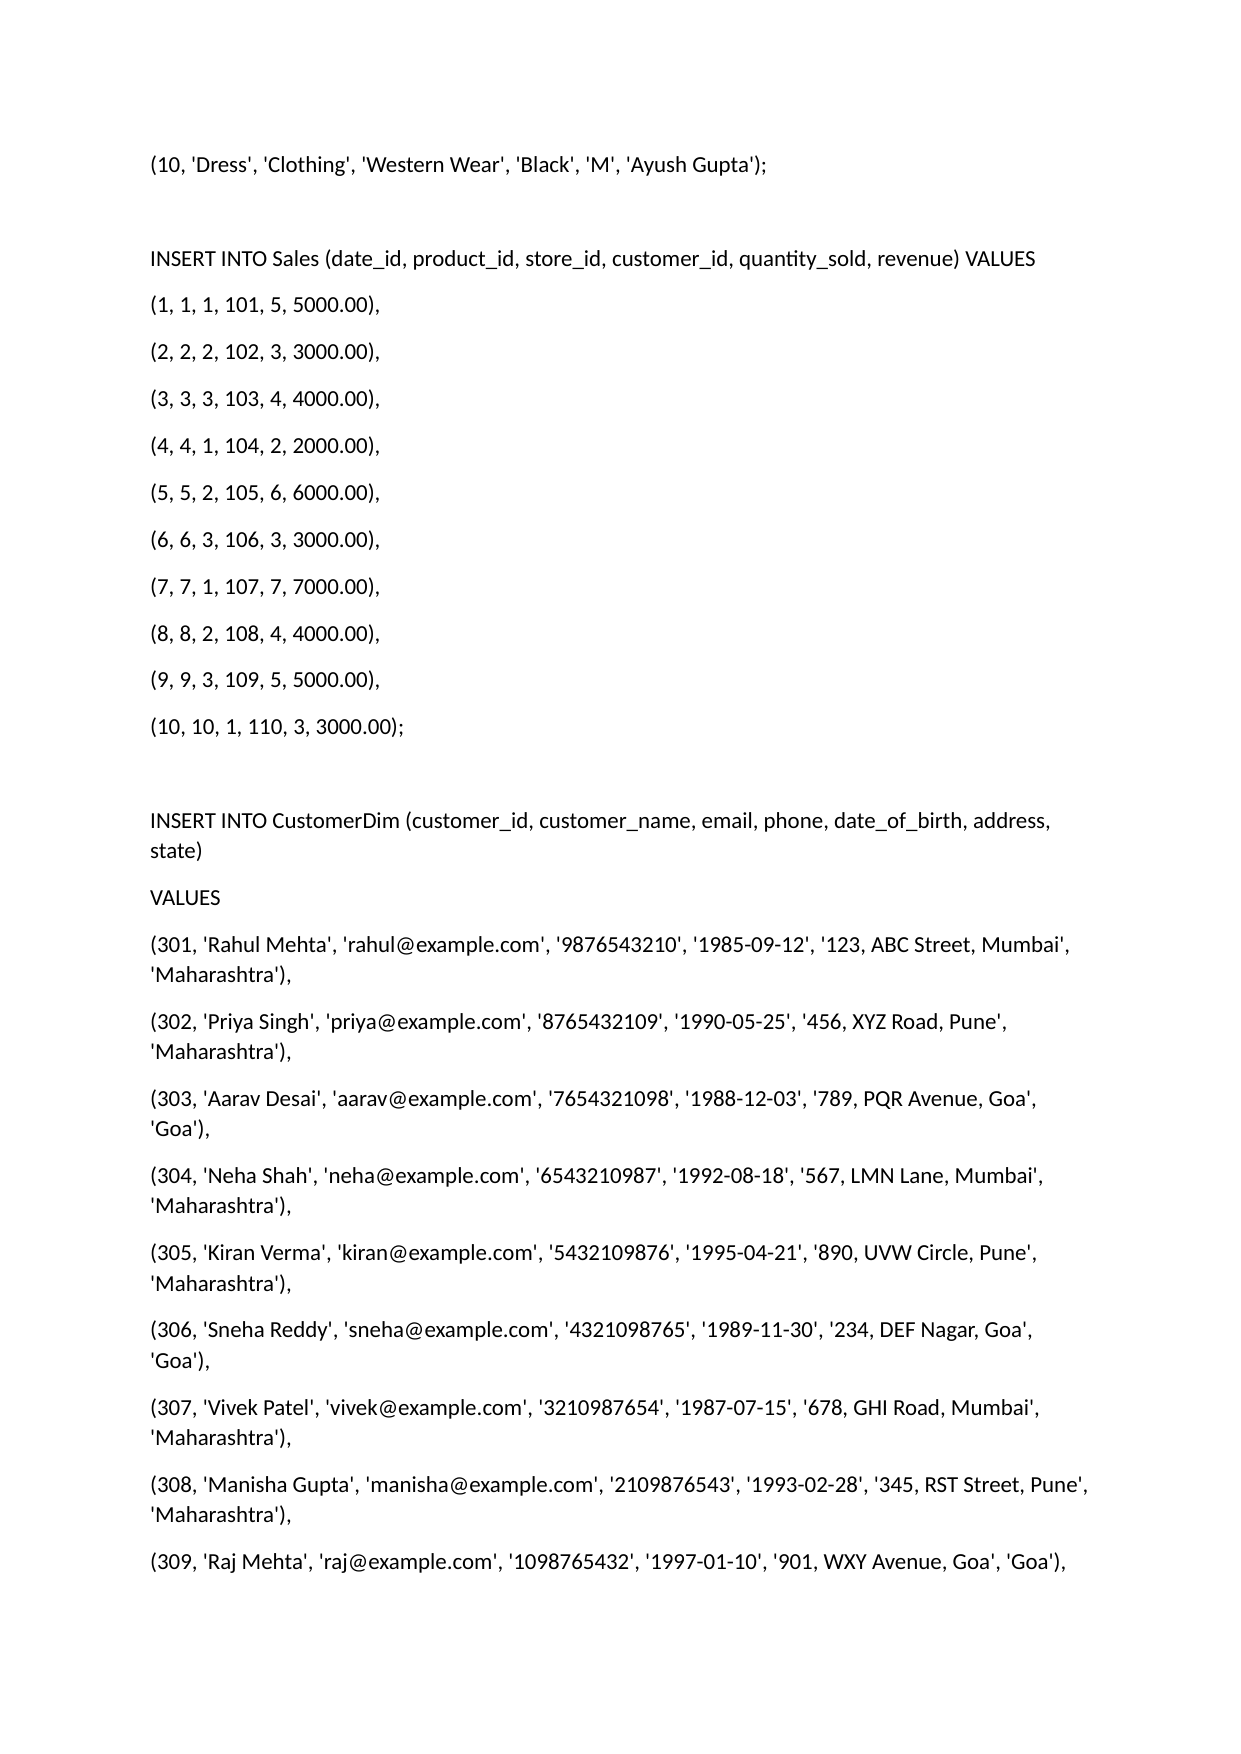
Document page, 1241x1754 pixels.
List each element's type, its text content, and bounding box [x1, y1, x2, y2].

text (309, 'Raj Mehta', 'raj@example.com', '1098765432', '1997-01-10', '901, WXY Avenue, Goa', 'Goa'), [150, 1547, 1090, 1575]
text (3, 3, 3, 103, 4, 4000.00), [150, 384, 1090, 412]
text (10, 10, 1, 110, 3, 3000.00); [150, 712, 1090, 741]
text INSERT INTO CustomerDim (customer_id, customer_name, email, phone, date_of_birth, address, state) [150, 806, 1090, 864]
text (6, 6, 3, 106, 3, 3000.00), [150, 525, 1090, 553]
text (303, 'Aarav Desai', 'aarav@example.com', '7654321098', '1988-12-03', '789, PQR Avenue, Goa', 'Goa'), [150, 1084, 1090, 1143]
text (5, 5, 2, 105, 6, 6000.00), [150, 478, 1090, 506]
text (7, 7, 1, 107, 7, 7000.00), [150, 572, 1090, 600]
text (2, 2, 2, 102, 3, 3000.00), [150, 337, 1090, 366]
text (308, 'Manisha Gupta', 'manisha@example.com', '2109876543', '1993-02-28', '345, RST Street, Pune', 'Maharashtra'), [150, 1470, 1090, 1528]
text (306, 'Sneha Reddy', 'sneha@example.com', '4321098765', '1989-11-30', '234, DEF Nagar, Goa', 'Goa'), [150, 1316, 1090, 1374]
text (10, 'Dress', 'Clothing', 'Western Wear', 'Black', 'M', 'Ayush Gupta'); [150, 150, 1090, 178]
text VALUES [150, 883, 1090, 911]
text (4, 4, 1, 104, 2, 2000.00), [150, 431, 1090, 459]
text (9, 9, 3, 109, 5, 5000.00), [150, 666, 1090, 694]
text (301, 'Rahul Mehta', 'rahul@example.com', '9876543210', '1985-09-12', '123, ABC Street, Mumbai', 'Maharashtra'), [150, 930, 1090, 988]
text (307, 'Vivek Patel', 'vivek@example.com', '3210987654', '1987-07-15', '678, GHI Road, Mumbai', 'Maharashtra'), [150, 1393, 1090, 1451]
text (8, 8, 2, 108, 4, 4000.00), [150, 619, 1090, 647]
text (1, 1, 1, 101, 5, 5000.00), [150, 291, 1090, 319]
text (304, 'Neha Shah', 'neha@example.com', '6543210987', '1992-08-18', '567, LMN Lane, Mumbai', 'Maharashtra'), [150, 1161, 1090, 1220]
text (305, 'Kiran Verma', 'kiran@example.com', '5432109876', '1995-04-21', '890, UVW Circle, Pune', 'Maharashtra'), [150, 1238, 1090, 1297]
text (302, 'Priya Singh', 'priya@example.com', '8765432109', '1990-05-25', '456, XYZ Road, Pune', 'Maharashtra'), [150, 1007, 1090, 1066]
text INSERT INTO Sales (date_id, product_id, store_id, customer_id, quantity_sold, revenue) VALUES [150, 244, 1090, 272]
